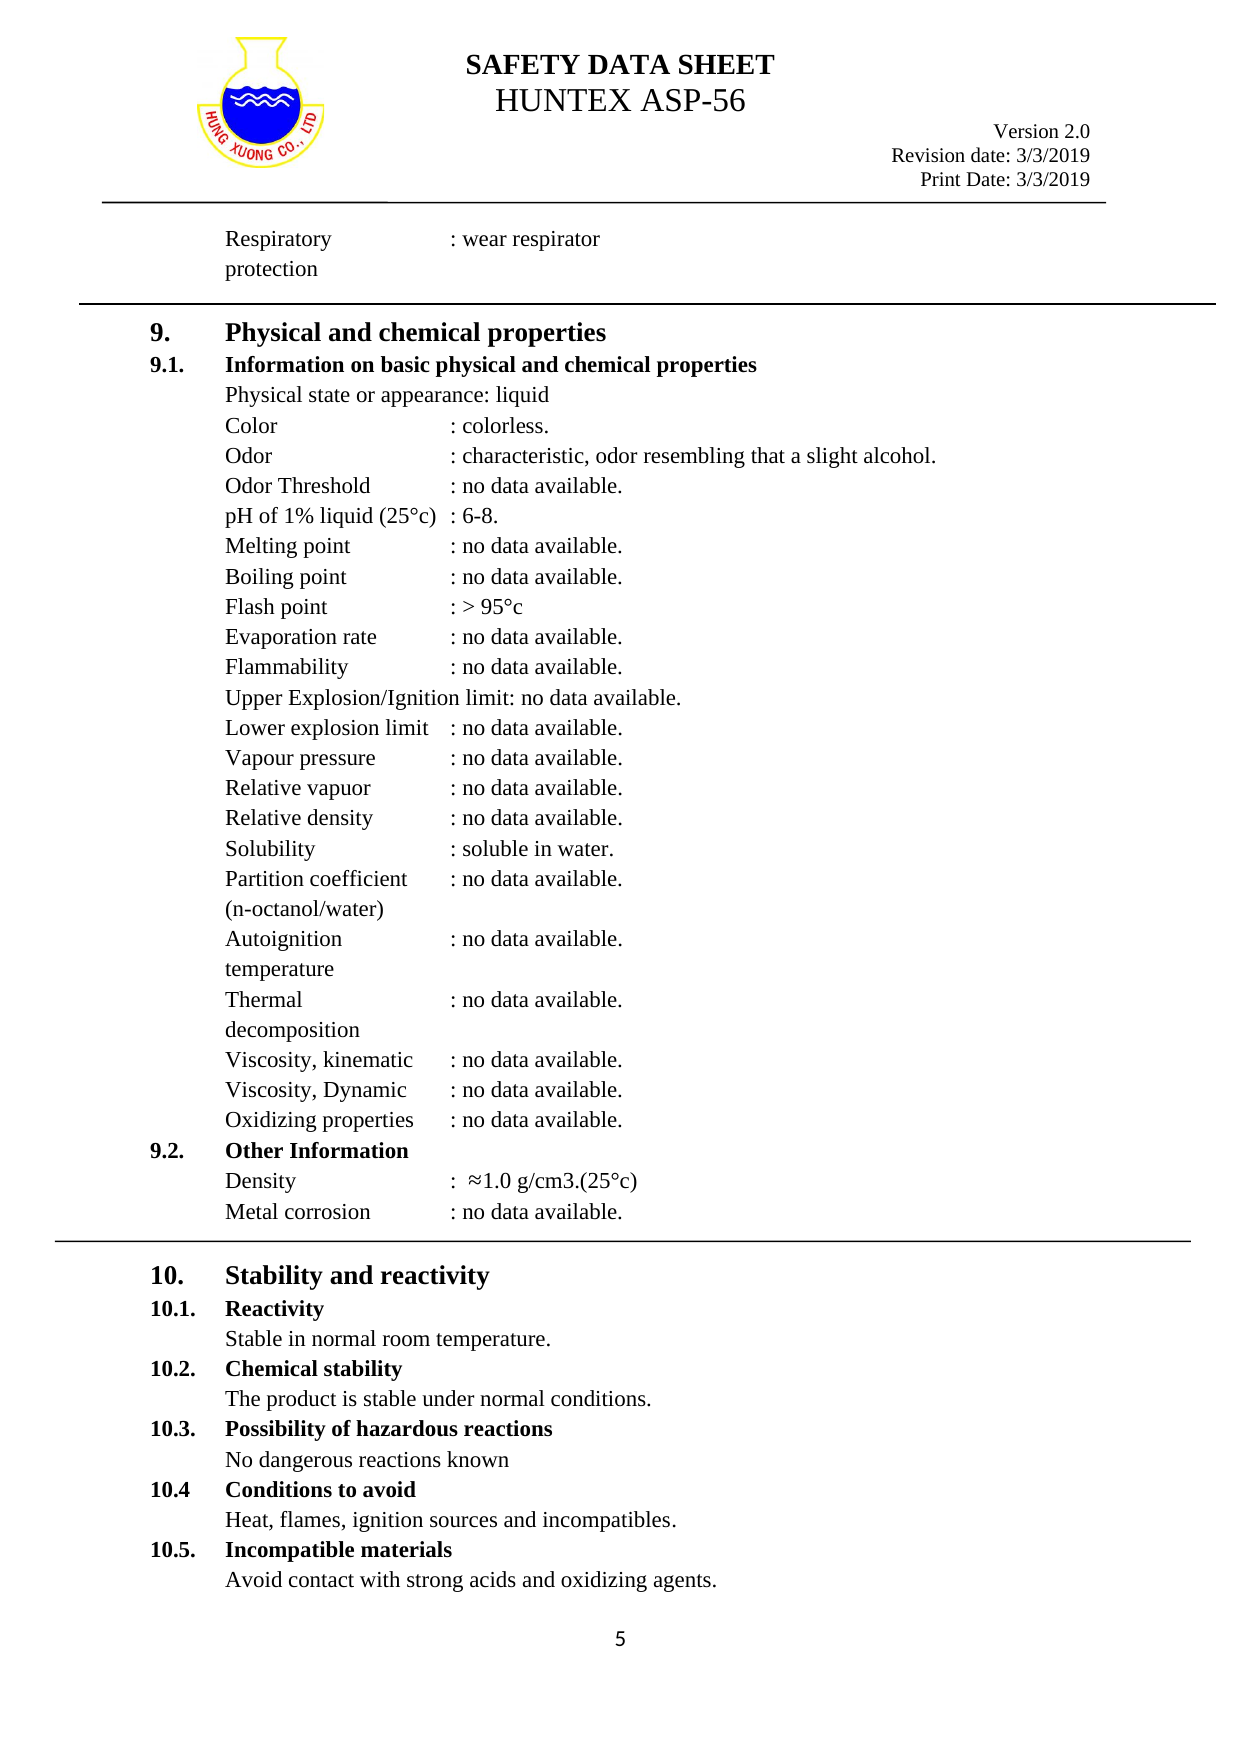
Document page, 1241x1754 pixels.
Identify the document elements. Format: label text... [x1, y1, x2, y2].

text 10.3. Possibility of hazardous reactions [150, 1415, 1090, 1442]
text Density : 1.0 g/cm3.(25°c) [150, 1167, 1090, 1194]
text Solubility : soluble in water. [150, 835, 1090, 861]
text The product is stable under normal conditions. [150, 1385, 1090, 1412]
text 9. Physical and chemical properties [150, 316, 1090, 347]
picture [197, 37, 325, 168]
text Thermal : no data available. [150, 986, 1090, 1012]
text Metal corrosion : no data available. [150, 1198, 1090, 1225]
text Relative density : no data available. [150, 804, 1090, 831]
text Odor Threshold : no data available. [150, 472, 1090, 498]
text Viscosity, Dynamic : no data available. [150, 1076, 1090, 1103]
text 10.2. Chemical stability [150, 1355, 1090, 1381]
text Stable in normal room temperature. [150, 1325, 1090, 1351]
text Autoignition : no data available. [150, 925, 1090, 952]
text No dangerous reactions known [150, 1446, 1090, 1472]
text decomposition [150, 1016, 1090, 1042]
text 10. Stability and reactivity [150, 1259, 1090, 1290]
text Oxidizing properties : no data available. [150, 1107, 1090, 1133]
text Upper Explosion/Ignition limit: no data available. [150, 684, 1090, 710]
text temperature [150, 956, 1090, 982]
text 10.5. Incompatible materials [150, 1536, 1090, 1563]
text Heat, flames, ignition sources and incompatibles. [150, 1506, 1090, 1532]
text Color : colorless. [150, 412, 1090, 438]
text 9.1. Information on basic physical and chemical properties [150, 351, 1090, 378]
text Melting point : no data available. [150, 533, 1090, 559]
text (n-octanol/water) [150, 895, 1090, 921]
text protection [150, 255, 1090, 282]
text Flammability : no data available. [150, 653, 1090, 680]
text Evaporation rate : no data available. [150, 623, 1090, 649]
text Lower explosion limit : no data available. [150, 714, 1090, 740]
text Partition coefficient : no data available. [150, 865, 1090, 891]
text Boiling point : no data available. [150, 563, 1090, 589]
text Viscosity, kinematic : no data available. [150, 1046, 1090, 1072]
text Avoid contact with strong acids and oxidizing agents. [150, 1566, 1090, 1593]
text 10.1. Reactivity [150, 1294, 1090, 1321]
text pH of 1% liquid (25°c) : 6-8. [150, 502, 1090, 529]
text Relative vapuor : no data available. [150, 774, 1090, 801]
text 10.4 Conditions to avoid [150, 1476, 1090, 1502]
text Physical state or appearance: liquid [150, 382, 1090, 408]
text 9.2. Other Information [150, 1137, 1090, 1163]
text Odor : characteristic, odor resembling that a slight alcohol. [150, 442, 1090, 468]
text Vapour pressure : no data available. [150, 744, 1090, 770]
text Flash point : > 95°c [150, 593, 1090, 619]
text Respiratory : wear respirator [150, 225, 1090, 251]
